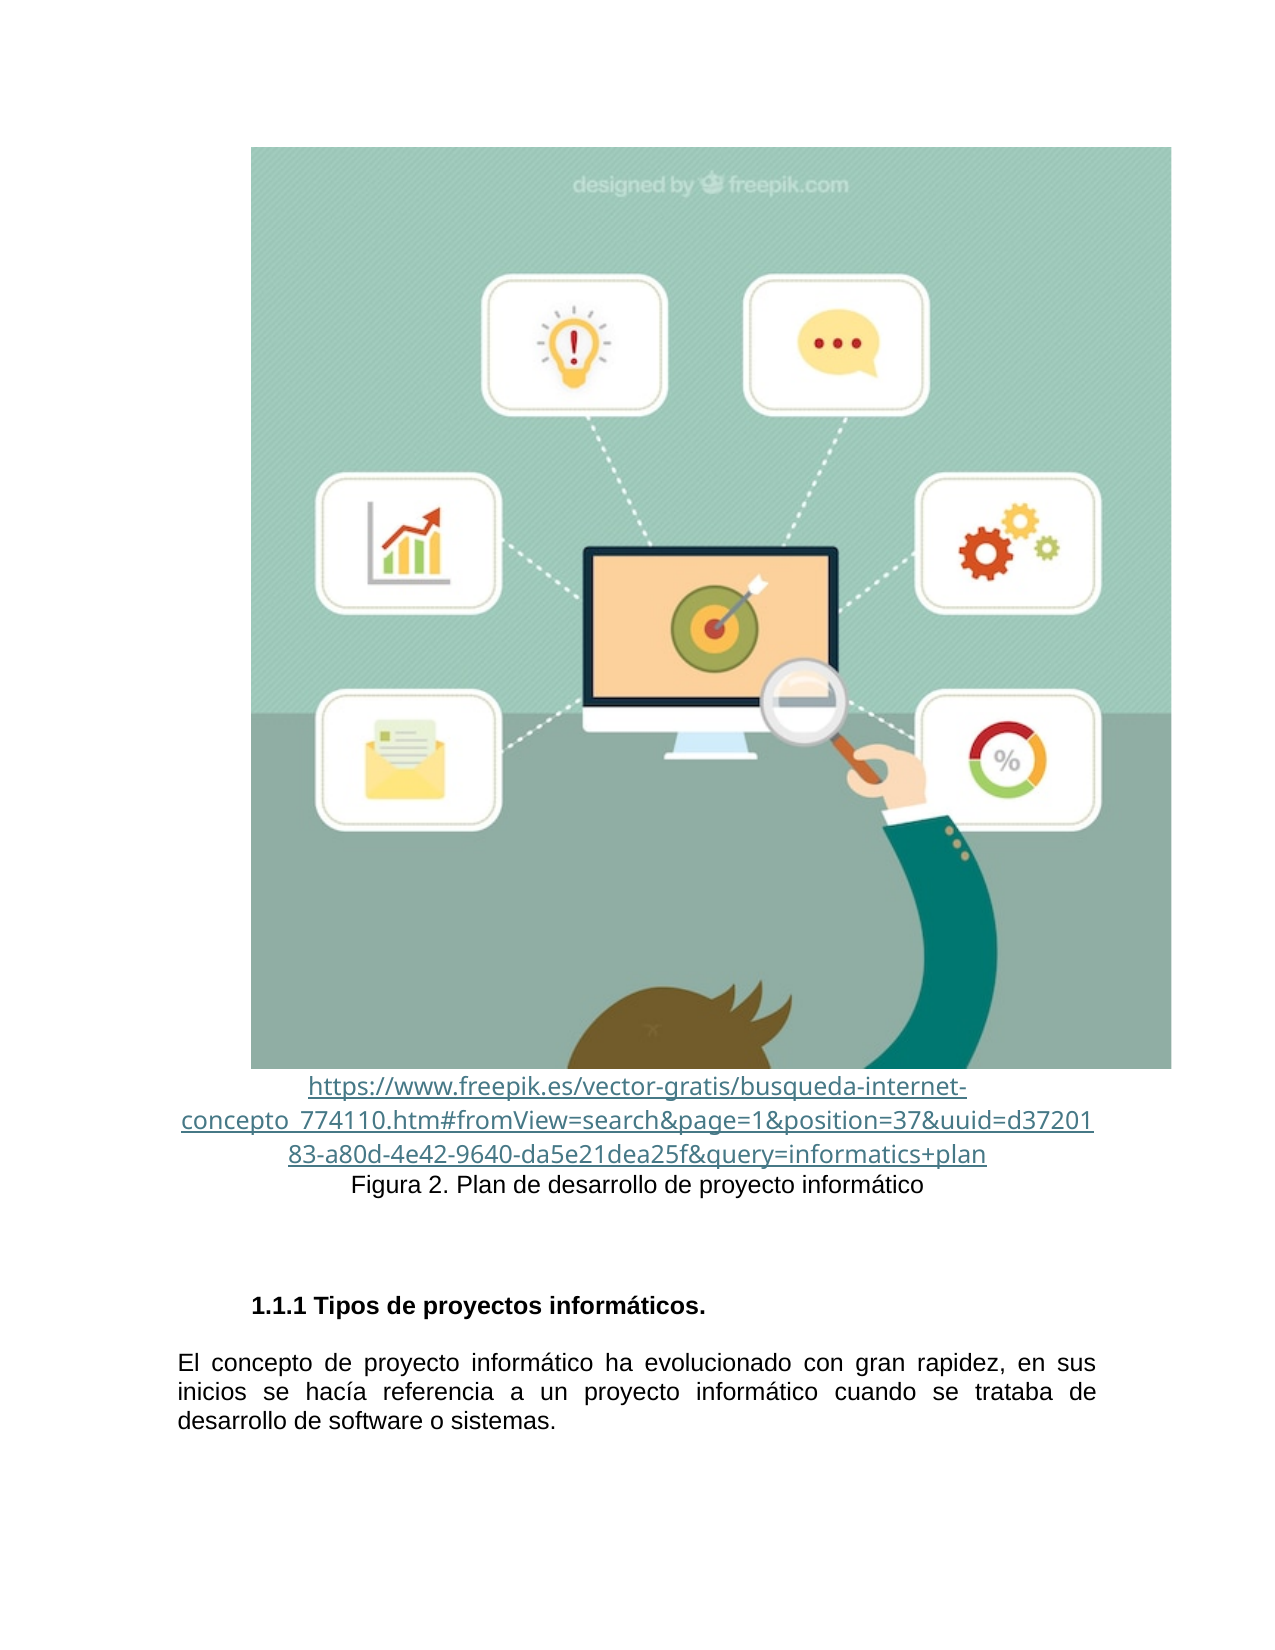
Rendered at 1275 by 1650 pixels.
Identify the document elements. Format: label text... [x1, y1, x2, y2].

text 1.1.1 Tipos de proyectos informáticos. [251, 1257, 1098, 1319]
picture [251, 147, 1172, 1069]
text Figura 2. Plan de desarrollo de proyecto informático [177, 1170, 1098, 1199]
text El concepto de proyecto informático ha evolucionado con gran rapidez, en sus inicios se hacía referencia a un proyecto informático cuando se trataba de desarrollo de software o sistemas. [177, 1348, 1098, 1434]
text https://www.freepik.es/vector-gratis/busqueda-internet-concepto_774110.htm#fromView=search&page=1&position=37&uuid=d3720183-a80d-4e42-9640-da5e21dea25f&query=informatics+plan [177, 1068, 1098, 1170]
